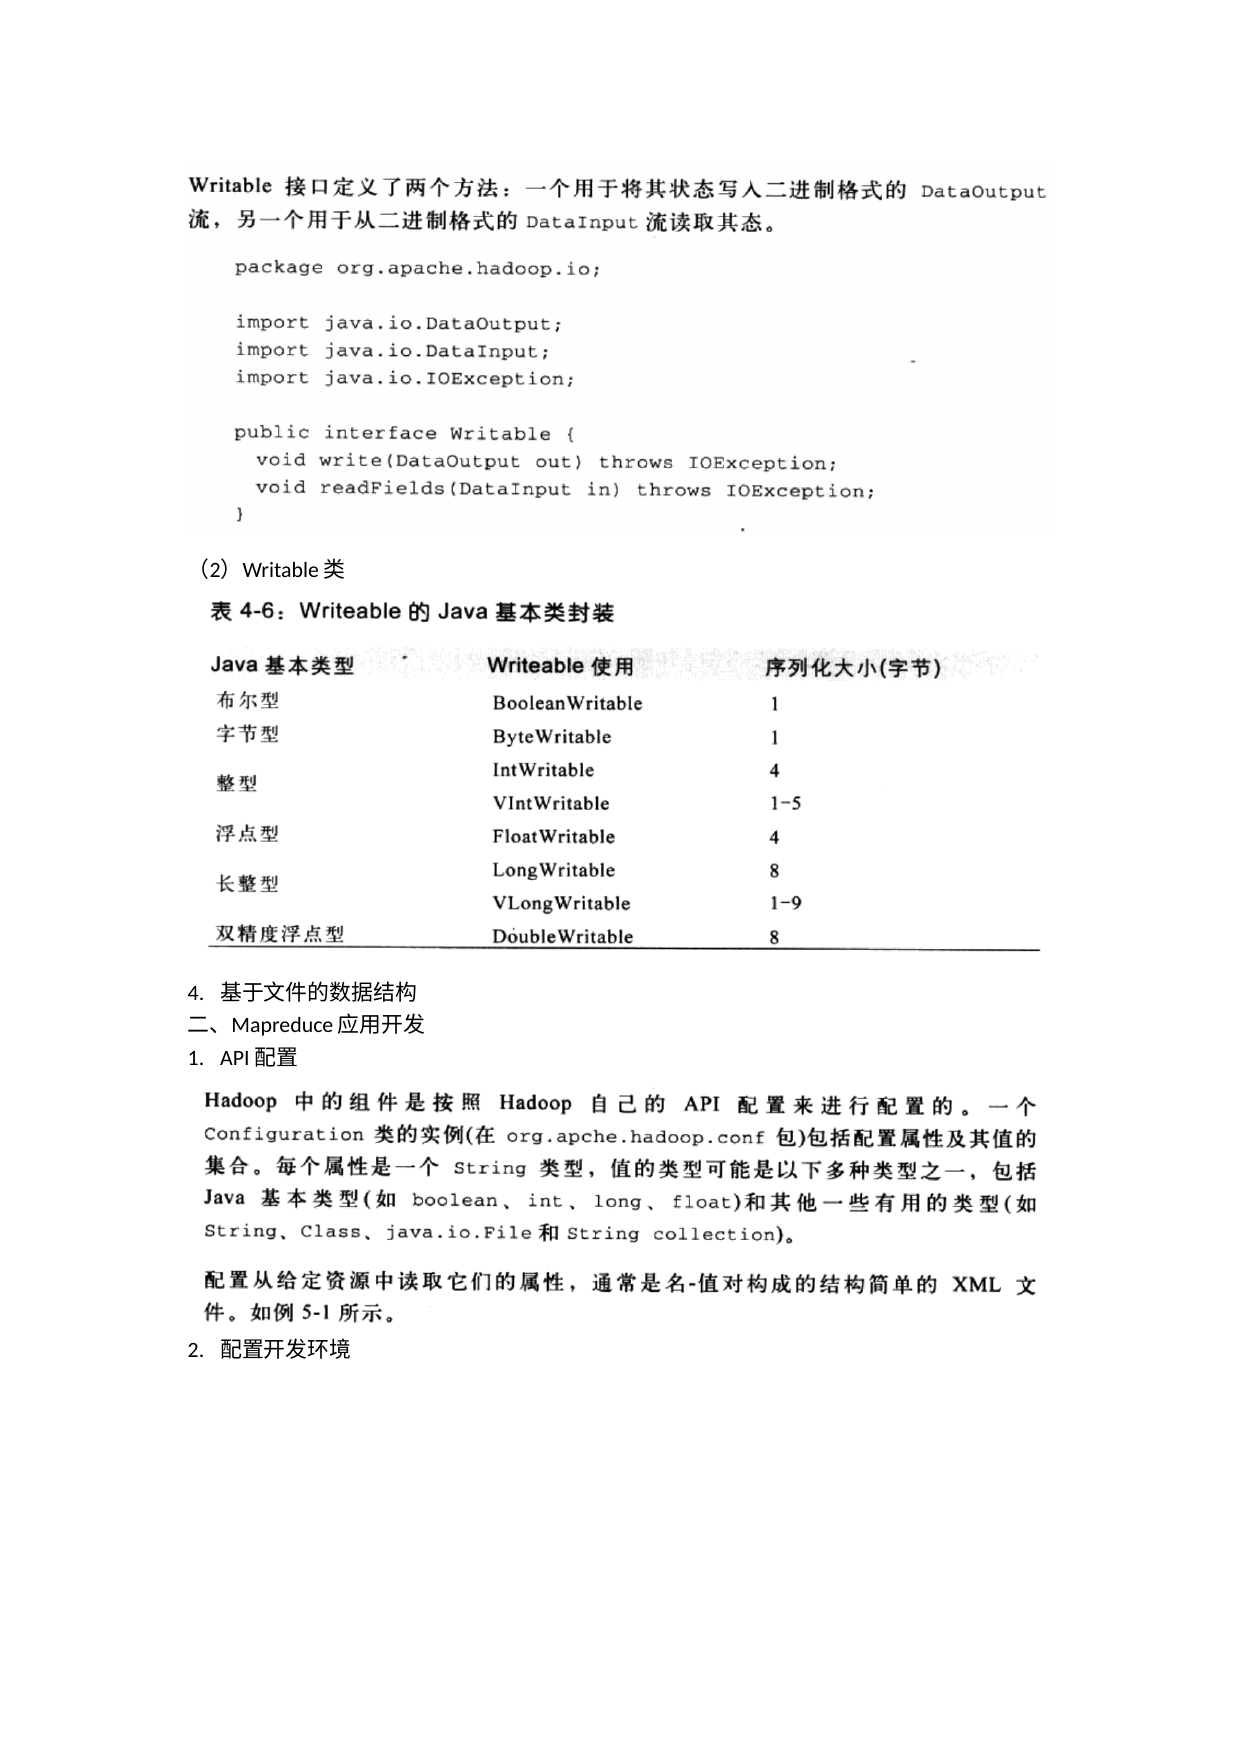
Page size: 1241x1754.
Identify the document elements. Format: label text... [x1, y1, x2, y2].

list API配置 [187, 1039, 1053, 1072]
list Writable类 [187, 552, 1053, 584]
list 基于文件的数据结构 [187, 974, 1053, 1007]
picture [187, 162, 1052, 532]
list 配置开发环境 [187, 1332, 1053, 1364]
picture [187, 1072, 1052, 1331]
picture [187, 584, 1052, 960]
list Mapreduce应用开发 [187, 1007, 1053, 1039]
